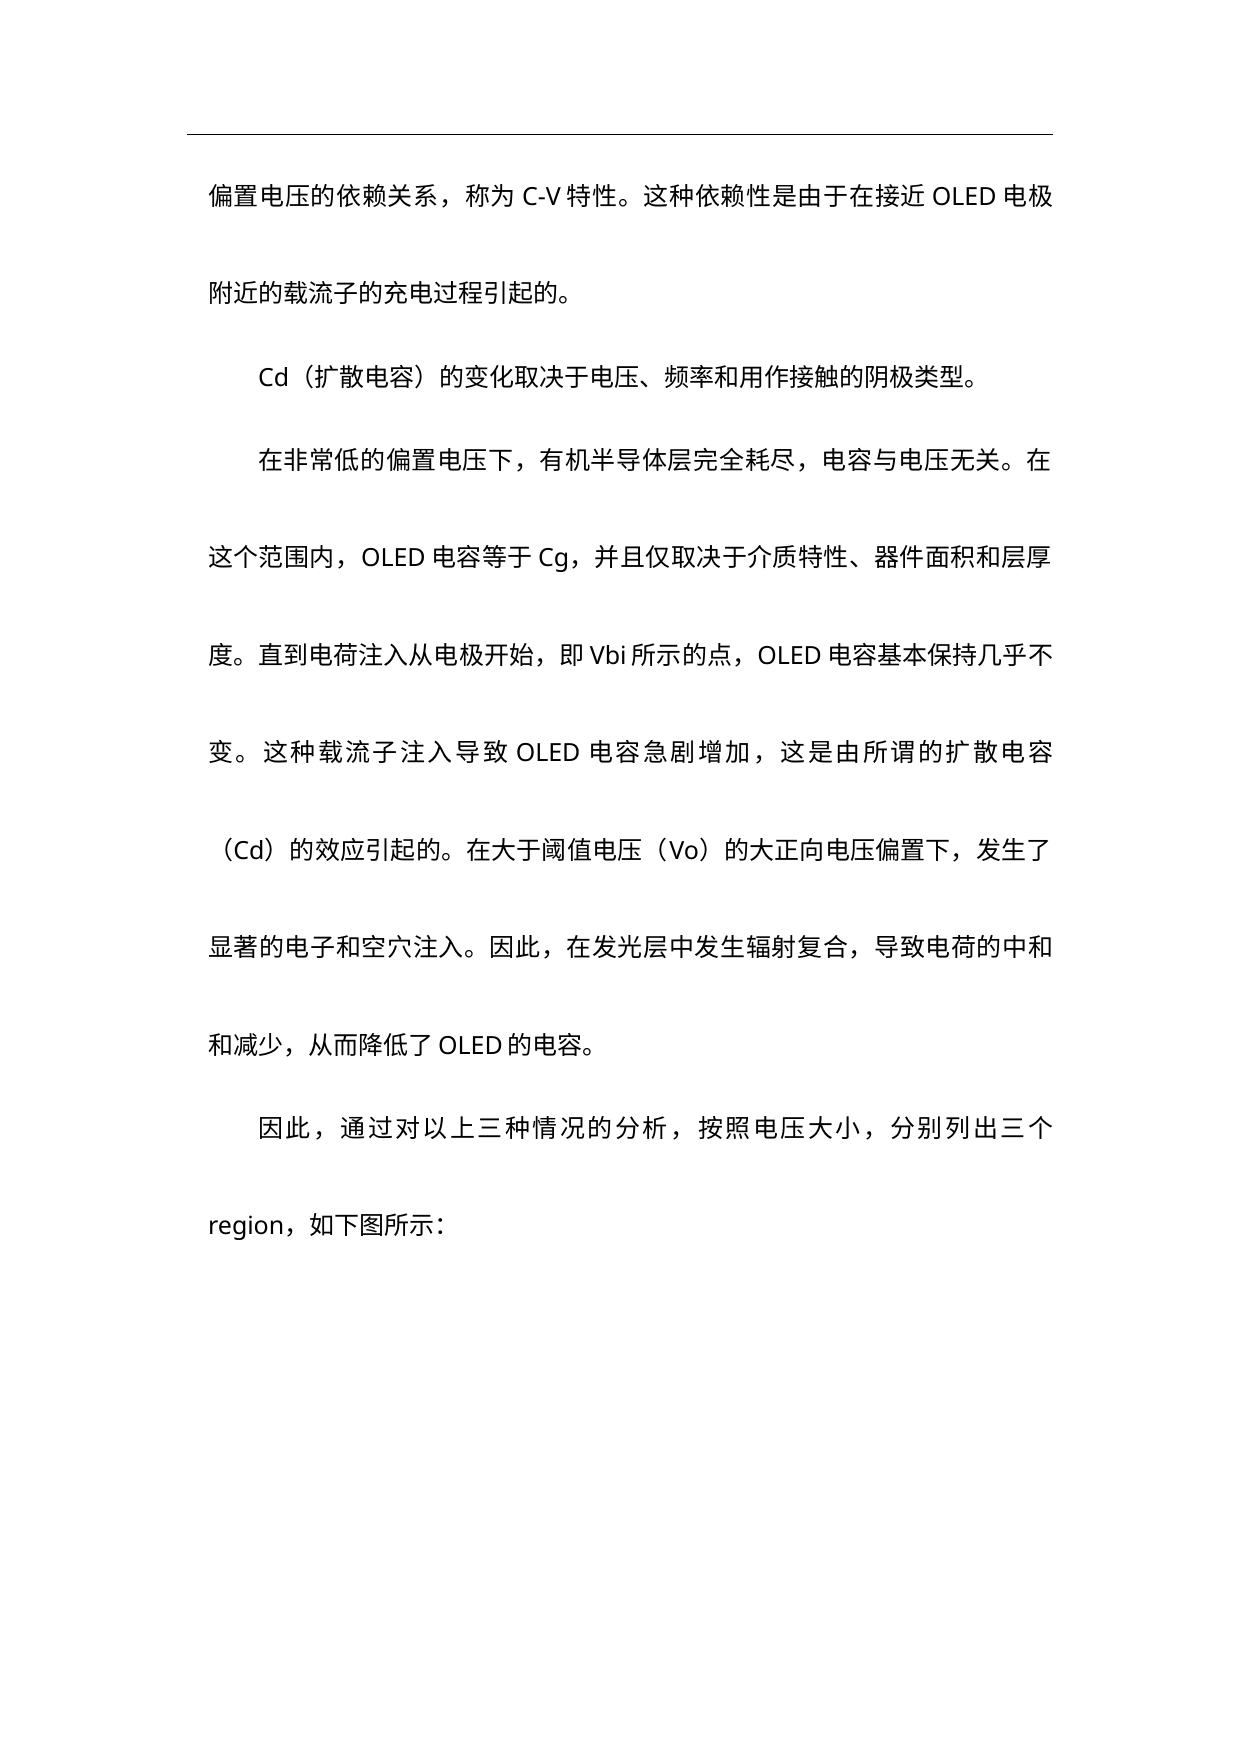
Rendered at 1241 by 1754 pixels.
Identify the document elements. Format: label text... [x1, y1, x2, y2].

text 在非常低的偏置电压下，有机半导体层完全耗尽，电容与电压无关。在这个范围内，OLED电容等于Cg，并且仅取决于介质特性、器件面积和层厚度。直到电荷注入从电极开始，即Vbi所示的点，OLED电容基本保持几乎不变。这种载流子注入导致OLED电容急剧增加，这是由所谓的扩散电容（Cd）的效应引起的。在大于阈值电压（Vo）的大正向电压偏置下，发生了显著的电子和空穴注入。因此，在发光层中发生辐射复合，导致电荷的中和和减少，从而降低了OLED的电容。 [208, 426, 1053, 1076]
text Cd（扩散电容）的变化取决于电压、频率和用作接触的阴极类型。 [208, 343, 1053, 408]
text 因此，通过对以上三种情况的分析，按照电压大小，分别列出三个region，如下图所示： [208, 1094, 1053, 1256]
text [208, 162, 1053, 324]
